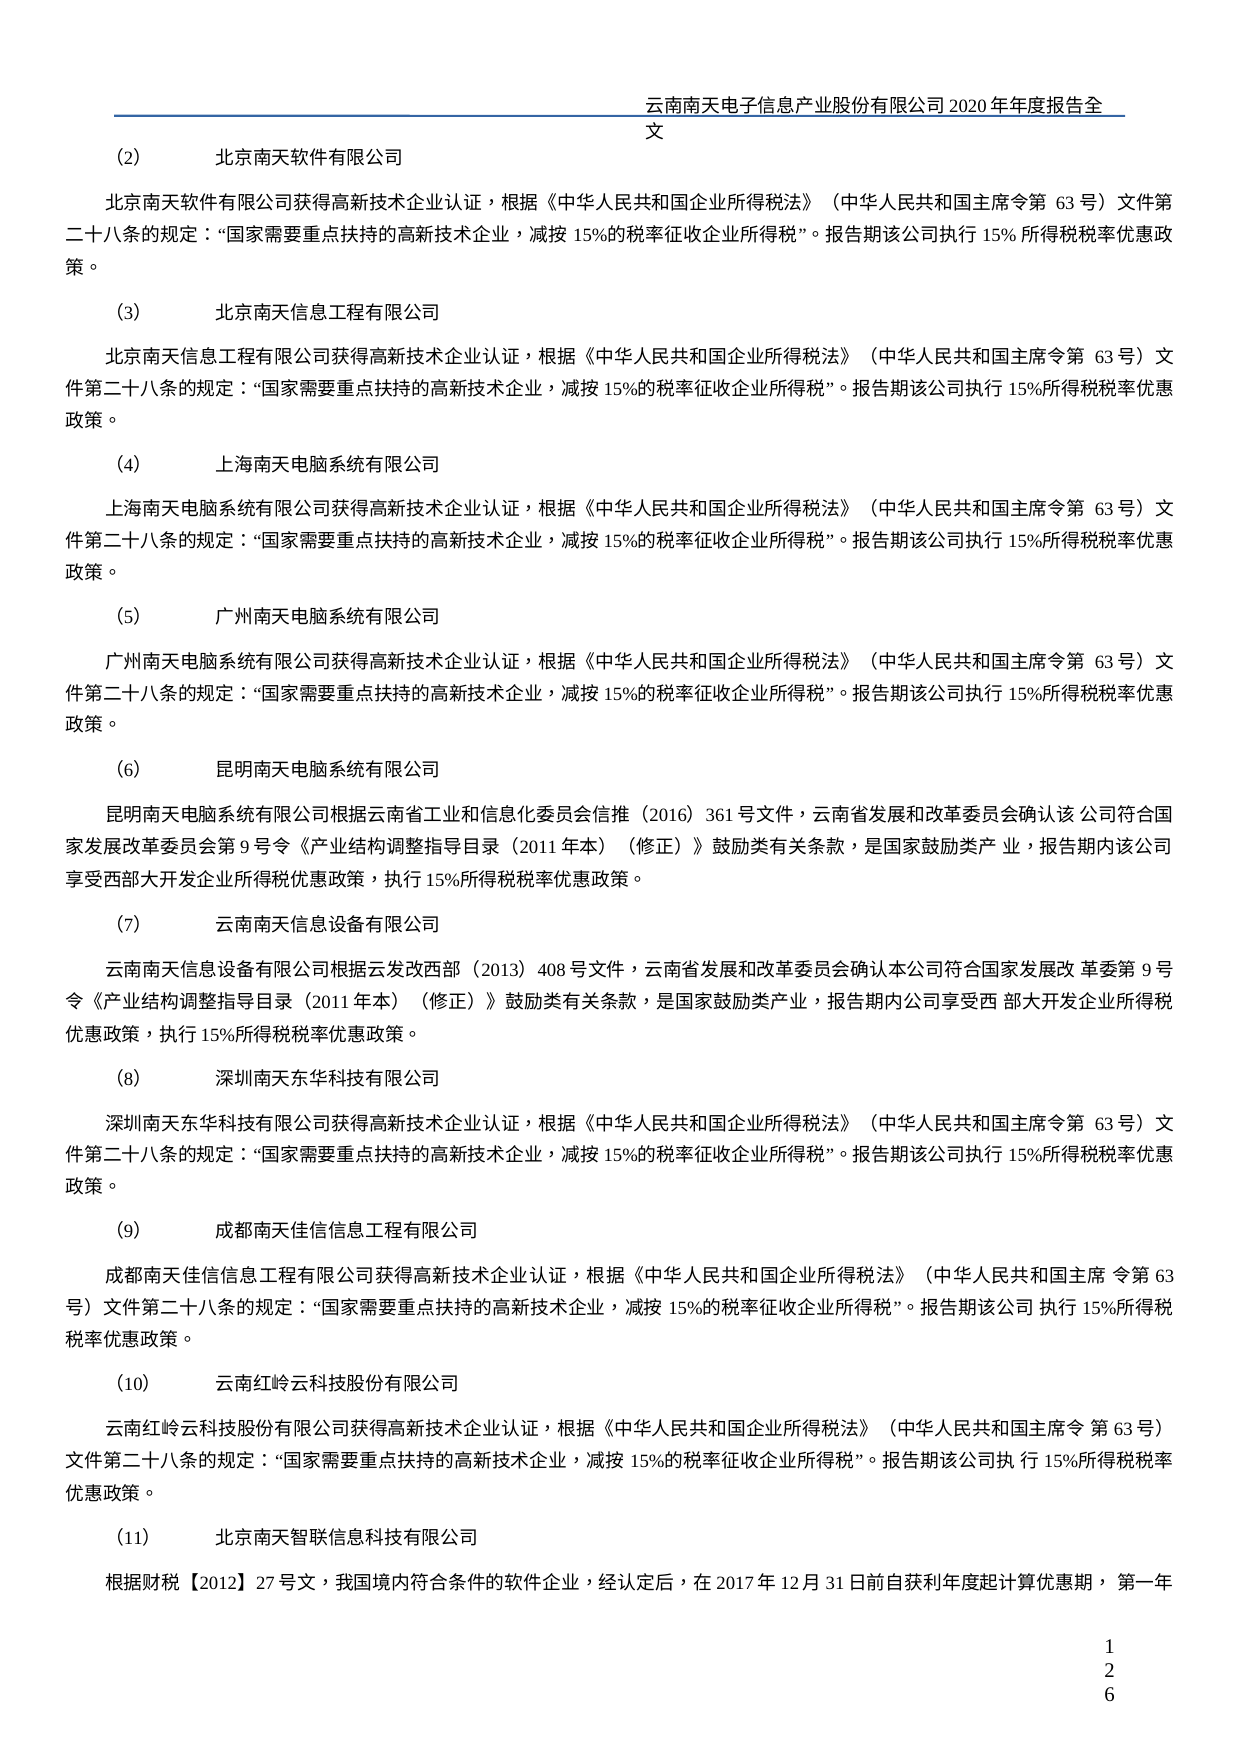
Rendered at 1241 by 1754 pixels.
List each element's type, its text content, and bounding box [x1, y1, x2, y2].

text 深圳南天东华科技有限公司获得高新技术企业认证，根据《中华人民共和国企业所得税法》（中华人民共和国主席令第 63号）文件第二十八条的规定：“国家需要重点扶持的高新技术企业，减按15%的税率征收企业所得税”。报告期该公司执行 15%所得税税率优惠政策。 [65, 1104, 1174, 1200]
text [65, 1564, 1174, 1596]
text （7） 云南南天信息设备有限公司 [65, 906, 1174, 938]
text （6） 昆明南天电脑系统有限公司 [65, 751, 1174, 782]
text （2） 北京南天软件有限公司 [65, 138, 1174, 171]
text 上海南天电脑系统有限公司获得高新技术企业认证，根据《中华人民共和国企业所得税法》（中华人民共和国主席令第 63号）文件第二十八条的规定：“国家需要重点扶持的高新技术企业，减按15%的税率征收企业所得税”。报告期该公司执行 15%所得税税率优惠政策。 [65, 490, 1174, 586]
text （8） 深圳南天东华科技有限公司 [65, 1060, 1174, 1092]
text （9） 成都南天佳信信息工程有限公司 [65, 1212, 1174, 1244]
text 云南南天信息设备有限公司根据云发改西部（2013）408号文件，云南省发展和改革委员会确认本公司符合国家发展改 革委第9号令《产业结构调整指导目录（2011年本）（修正）》鼓励类有关条款，是国家鼓励类产业，报告期内公司享受西 部大开发企业所得税优惠政策，执行15%所得税税率优惠政策。 [65, 950, 1174, 1048]
text 成都南天佳信信息工程有限公司获得高新技术企业认证，根据《中华人民共和国企业所得税法》（中华人民共和国主席 令第63号）文件第二十八条的规定：“国家需要重点扶持的高新技术企业，减按15%的税率征收企业所得税”。报告期该公司 执行15%所得税税率优惠政策。 [65, 1257, 1174, 1353]
text 广州南天电脑系统有限公司获得高新技术企业认证，根据《中华人民共和国企业所得税法》（中华人民共和国主席令第 63号）文件第二十八条的规定：“国家需要重点扶持的高新技术企业，减按15%的税率征收企业所得税”。报告期该公司执行 15%所得税税率优惠政策。 [65, 643, 1174, 738]
text 云南红岭云科技股份有限公司获得高新技术企业认证，根据《中华人民共和国企业所得税法》（中华人民共和国主席令 第63号）文件第二十八条的规定：“国家需要重点扶持的高新技术企业，减按15%的税率征收企业所得税”。报告期该公司执 行15%所得税税率优惠政策。 [65, 1410, 1174, 1507]
text （10） 云南红岭云科技股份有限公司 [65, 1365, 1174, 1397]
text （4） 上海南天电脑系统有限公司 [65, 446, 1174, 478]
text 北京南天软件有限公司获得高新技术企业认证，根据《中华人民共和国企业所得税法》（中华人民共和国主席令第63 号）文件第二十八条的规定：“国家需要重点扶持的高新技术企业，减按15%的税率征收企业所得税”。报告期该公司执行15% 所得税税率优惠政策。 [65, 183, 1174, 281]
text （11） 北京南天智联信息科技有限公司 [65, 1519, 1174, 1551]
text （5） 广州南天电脑系统有限公司 [65, 598, 1174, 630]
text （3） 北京南天信息工程有限公司 [65, 294, 1174, 326]
text 北京南天信息工程有限公司获得高新技术企业认证，根据《中华人民共和国企业所得税法》（中华人民共和国主席令第 63号）文件第二十八条的规定：“国家需要重点扶持的高新技术企业，减按15%的税率征收企业所得税”。报告期该公司执行 15%所得税税率优惠政策。 [65, 338, 1174, 433]
text 昆明南天电脑系统有限公司根据云南省工业和信息化委员会信推（2016）361号文件，云南省发展和改革委员会确认该 公司符合国家发展改革委员会第9号令《产业结构调整指导目录（2011年本）（修正）》鼓励类有关条款，是国家鼓励类产 业，报告期内该公司享受西部大开发企业所得税优惠政策，执行15%所得税税率优惠政策。 [65, 795, 1174, 893]
